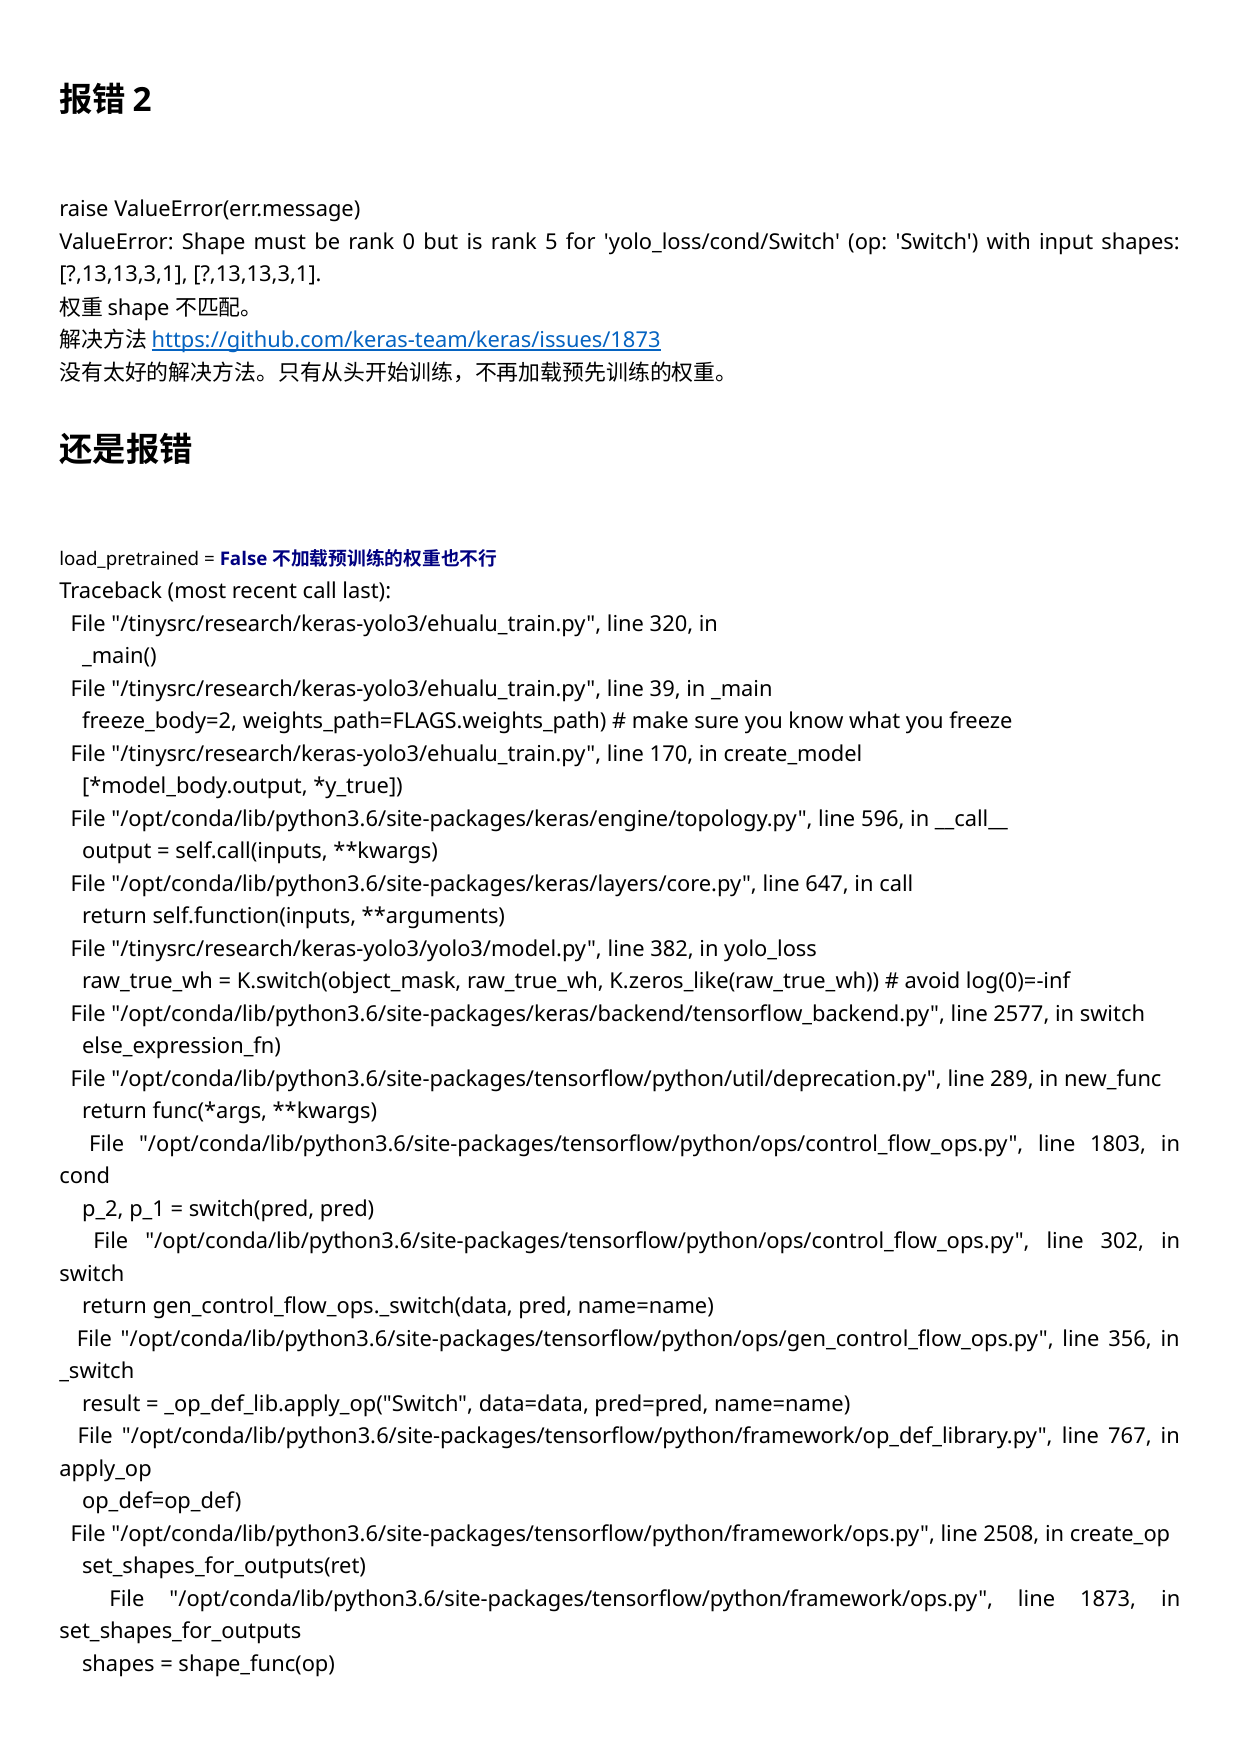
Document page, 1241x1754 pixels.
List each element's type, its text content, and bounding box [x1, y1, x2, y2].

text File "/opt/conda/lib/python3.6/site-packages/keras/engine/topology.py", line 596, in __call__ [59, 801, 1181, 834]
text [*model_body.output, *y_true]) [59, 769, 1181, 801]
text Traceback (most recent call last): [59, 574, 1181, 606]
text output = self.call(inputs, **kwargs) [59, 834, 1181, 866]
text 权重shape 不匹配。 [59, 289, 1181, 322]
text freeze_body=2, weights_path=FLAGS.weights_path) # make sure you know what you freeze [59, 704, 1181, 736]
text ValueError: Shape must be rank 0 but is rank 5 for 'yolo_loss/cond/Switch' (op: 'Switch') with input shapes: [?,13,13,3,1], [?,13,13,3,1]. [59, 224, 1181, 289]
text File "/opt/conda/lib/python3.6/site-packages/tensorflow/python/framework/op_def_library.py", line 767, in apply_op [59, 1419, 1181, 1484]
text File "/tinysrc/research/keras-yolo3/yolo3/model.py", line 382, in yolo_loss [59, 931, 1181, 964]
text set_shapes_for_outputs(ret) [59, 1549, 1181, 1581]
text load_pretrained = False 不加载预训练的权重也不行 [59, 541, 1181, 574]
text raw_true_wh = K.switch(object_mask, raw_true_wh, K.zeros_like(raw_true_wh)) # avoid log(0)=-inf [59, 964, 1181, 996]
text File "/opt/conda/lib/python3.6/site-packages/tensorflow/python/framework/ops.py", line 2508, in create_op [59, 1516, 1181, 1549]
subtitle 还是报错 [59, 414, 1181, 479]
text File "/tinysrc/research/keras-yolo3/ehualu_train.py", line 39, in _main [59, 671, 1181, 704]
text op_def=op_def) [59, 1484, 1181, 1516]
text File "/opt/conda/lib/python3.6/site-packages/tensorflow/python/ops/control_flow_ops.py", line 302, in switch [59, 1224, 1181, 1289]
text raise ValueError(err.message) [59, 192, 1181, 224]
text File "/opt/conda/lib/python3.6/site-packages/tensorflow/python/util/deprecation.py", line 289, in new_func [59, 1061, 1181, 1094]
text return gen_control_flow_ops._switch(data, pred, name=name) [59, 1289, 1181, 1321]
text result = _op_def_lib.apply_op("Switch", data=data, pred=pred, name=name) [59, 1386, 1181, 1419]
text 没有太好的解决方法。只有从头开始训练，不再加载预先训练的权重。 [59, 354, 1181, 387]
subtitle 报错2 [59, 64, 1181, 129]
text 解决方法 https://github.com/keras-team/keras/issues/1873 [59, 322, 1181, 354]
text return self.function(inputs, **arguments) [59, 899, 1181, 931]
text File "/opt/conda/lib/python3.6/site-packages/keras/layers/core.py", line 647, in call [59, 866, 1181, 899]
text shapes = shape_func(op) [59, 1646, 1181, 1679]
text File "/opt/conda/lib/python3.6/site-packages/tensorflow/python/ops/control_flow_ops.py", line 1803, in cond [59, 1126, 1181, 1191]
text File "/tinysrc/research/keras-yolo3/ehualu_train.py", line 170, in create_model [59, 736, 1181, 769]
text _main() [59, 639, 1181, 671]
text File "/tinysrc/research/keras-yolo3/ehualu_train.py", line 320, in [59, 606, 1181, 639]
text p_2, p_1 = switch(pred, pred) [59, 1191, 1181, 1224]
text else_expression_fn) [59, 1029, 1181, 1061]
text File "/opt/conda/lib/python3.6/site-packages/tensorflow/python/framework/ops.py", line 1873, in set_shapes_for_outputs [59, 1581, 1181, 1646]
text return func(*args, **kwargs) [59, 1094, 1181, 1126]
text File "/opt/conda/lib/python3.6/site-packages/keras/backend/tensorflow_backend.py", line 2577, in switch [59, 996, 1181, 1029]
text File "/opt/conda/lib/python3.6/site-packages/tensorflow/python/ops/gen_control_flow_ops.py", line 356, in _switch [59, 1321, 1181, 1386]
